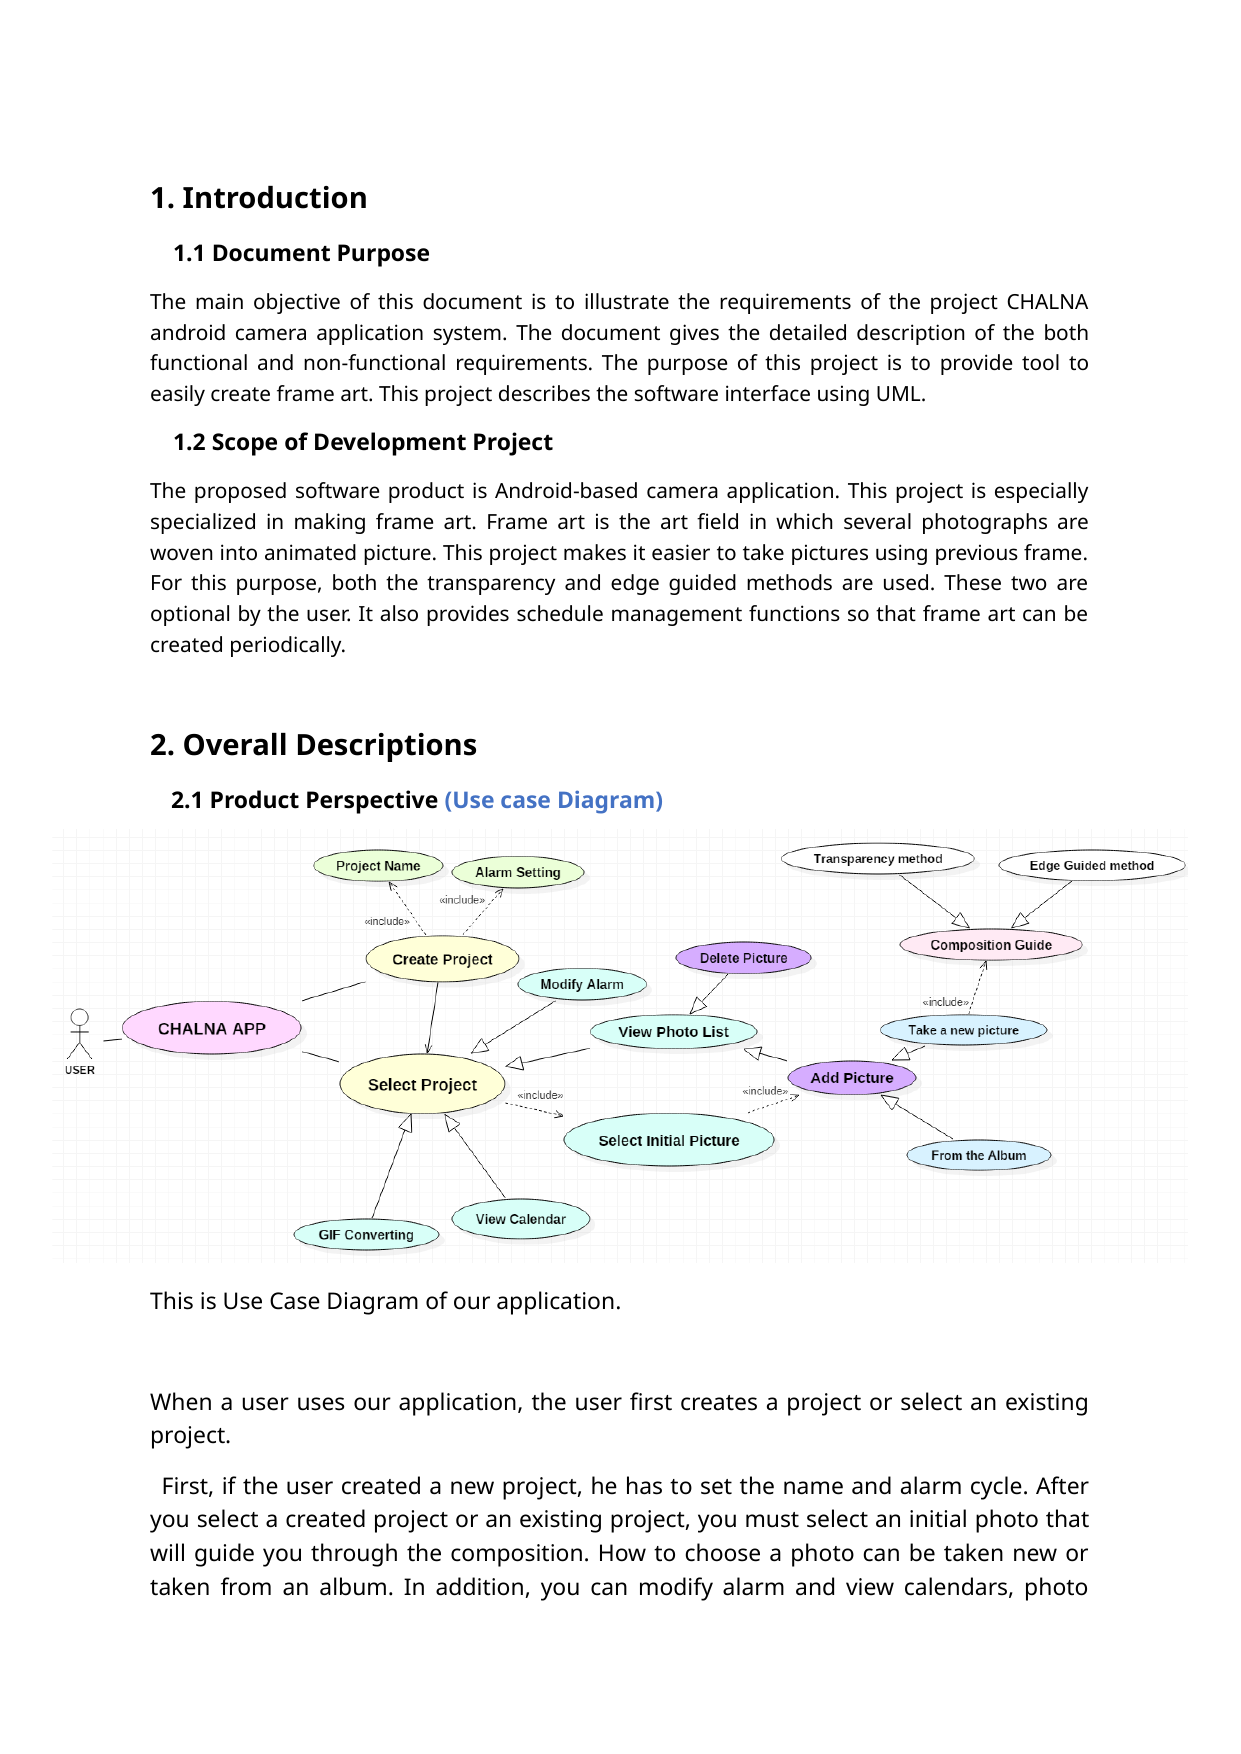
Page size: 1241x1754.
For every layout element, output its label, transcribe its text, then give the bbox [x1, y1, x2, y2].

text This is Use Case Diagram of our application. [150, 1263, 1090, 1316]
text The main objective of this document is to illustrate the requirements of the project CHALNA android camera application system. The document gives the detailed description of the both functional and non-functional requirements. The purpose of this project is to provide tool to easily create frame art. This project describes the software interface using UML. [150, 287, 1090, 407]
picture [52, 829, 1188, 1263]
text 2.1 Product Perspective (Use case Diagram) [150, 784, 1090, 815]
text 1. Introduction [150, 177, 1090, 217]
text 1.1 Document Purpose [150, 237, 1090, 268]
text When a user uses our application, the user first creates a project or select an existing project. [150, 1386, 1090, 1451]
text 1.2 Scope of Development Project [150, 426, 1090, 457]
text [150, 1470, 1090, 1602]
text The proposed software product is Android-based camera application. This project is especially specialized in making frame art. Frame art is the art field in which several photographs are woven into animated picture. This project makes it easier to take pictures using previous frame. For this purpose, both the transparency and edge guided methods are used. These two are optional by the user. It also provides schedule management functions so that frame art can be created periodically. [150, 477, 1090, 658]
text 2. Overall Descriptions [150, 724, 1090, 764]
